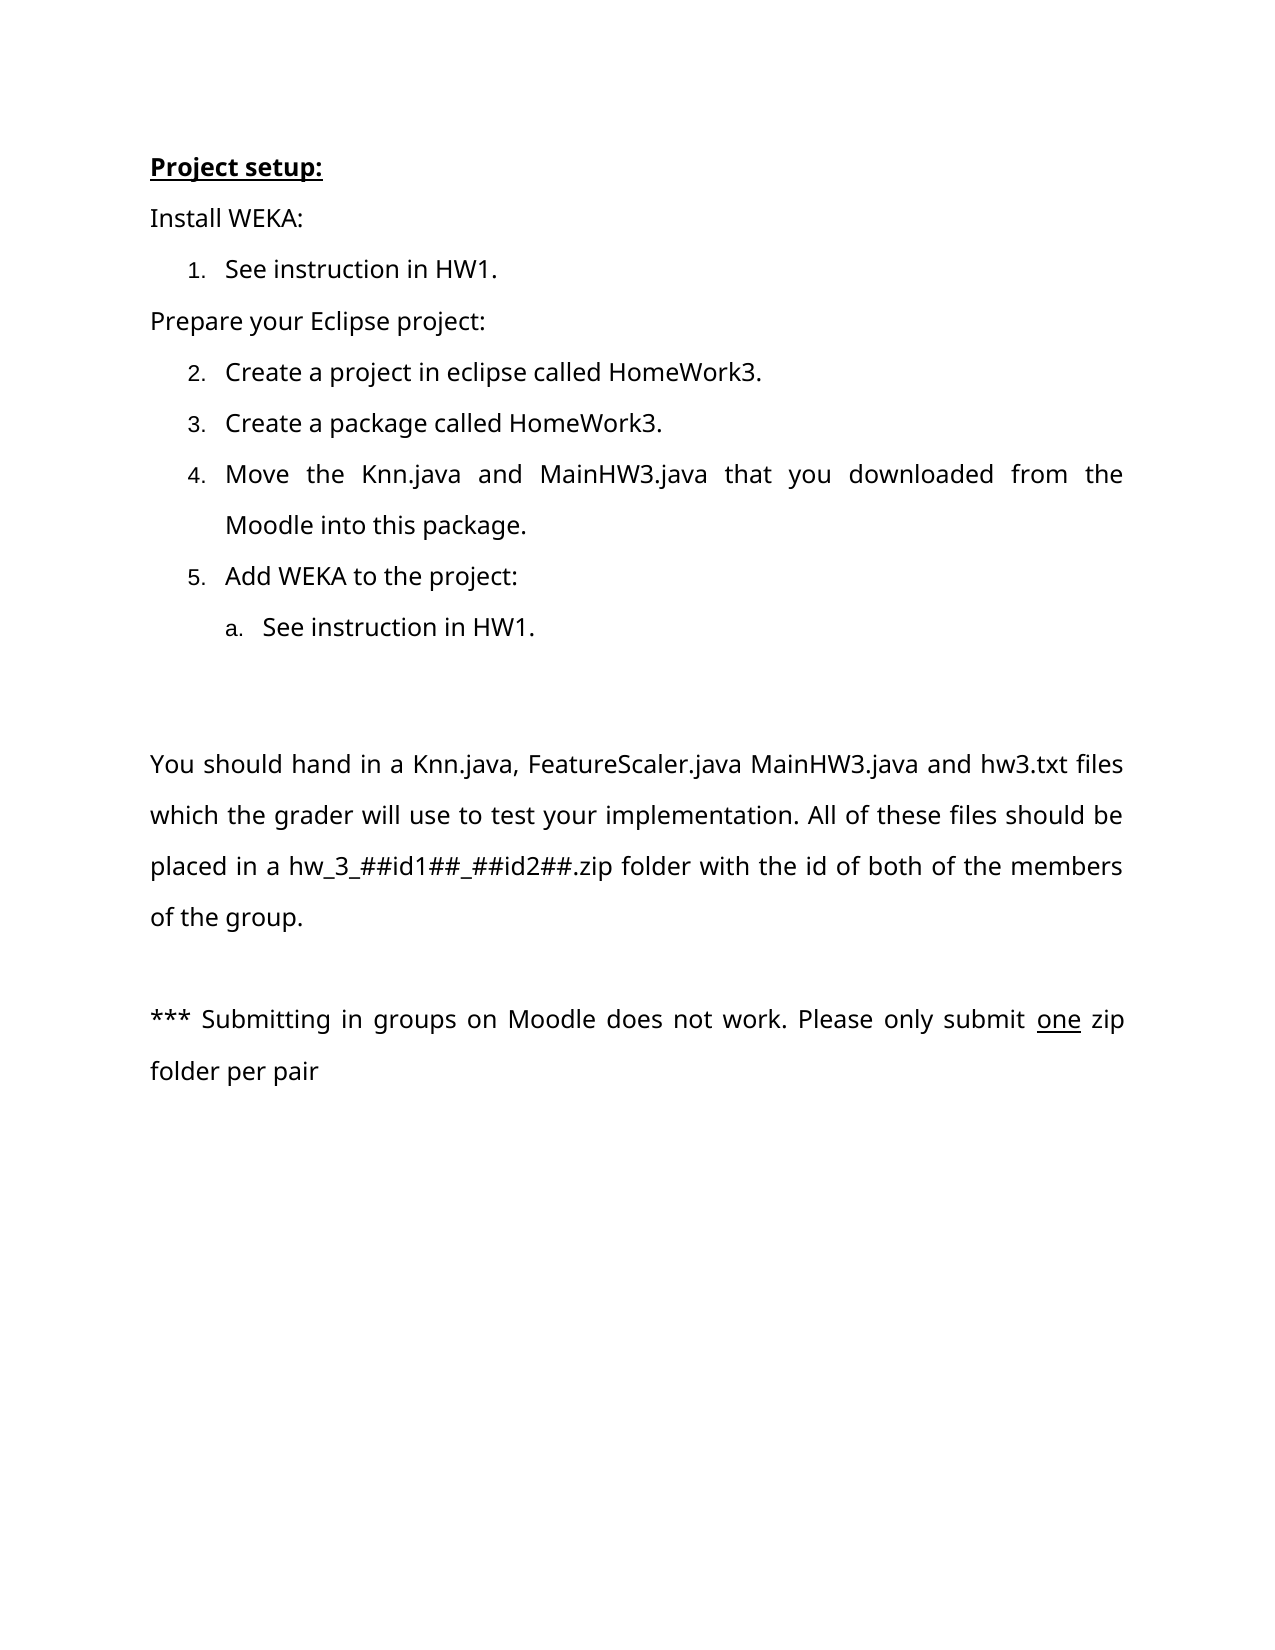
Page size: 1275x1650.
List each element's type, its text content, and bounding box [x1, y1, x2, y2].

text You should hand in a Knn.java, FeatureScaler.java MainHW3.java and hw3.txt files which the grader will use to test your implementation. All of these files should be placed in a hw_3_##id1##_##id2##.zip folder with the id of both of the members of the group. [150, 747, 1125, 934]
list Create a package called HomeWork3. [187, 405, 1125, 439]
list Create a project in eclipse called HomeWork3. [187, 354, 1125, 388]
list See instruction in HW1. [225, 609, 1125, 643]
text Project setup: [150, 150, 1125, 184]
list Move the Knn.java and MainHW3.java that you downloaded from the Moodle into this package. [187, 456, 1125, 541]
text *** Submitting in groups on Moodle does not work. Please only submit one zip folder per pair [150, 1002, 1125, 1087]
text Install WEKA: [150, 201, 1125, 235]
text Prepare your Eclipse project: [150, 303, 1125, 337]
list See instruction in HW1. [187, 252, 1125, 286]
list Add WEKA to the project: [187, 558, 1125, 592]
